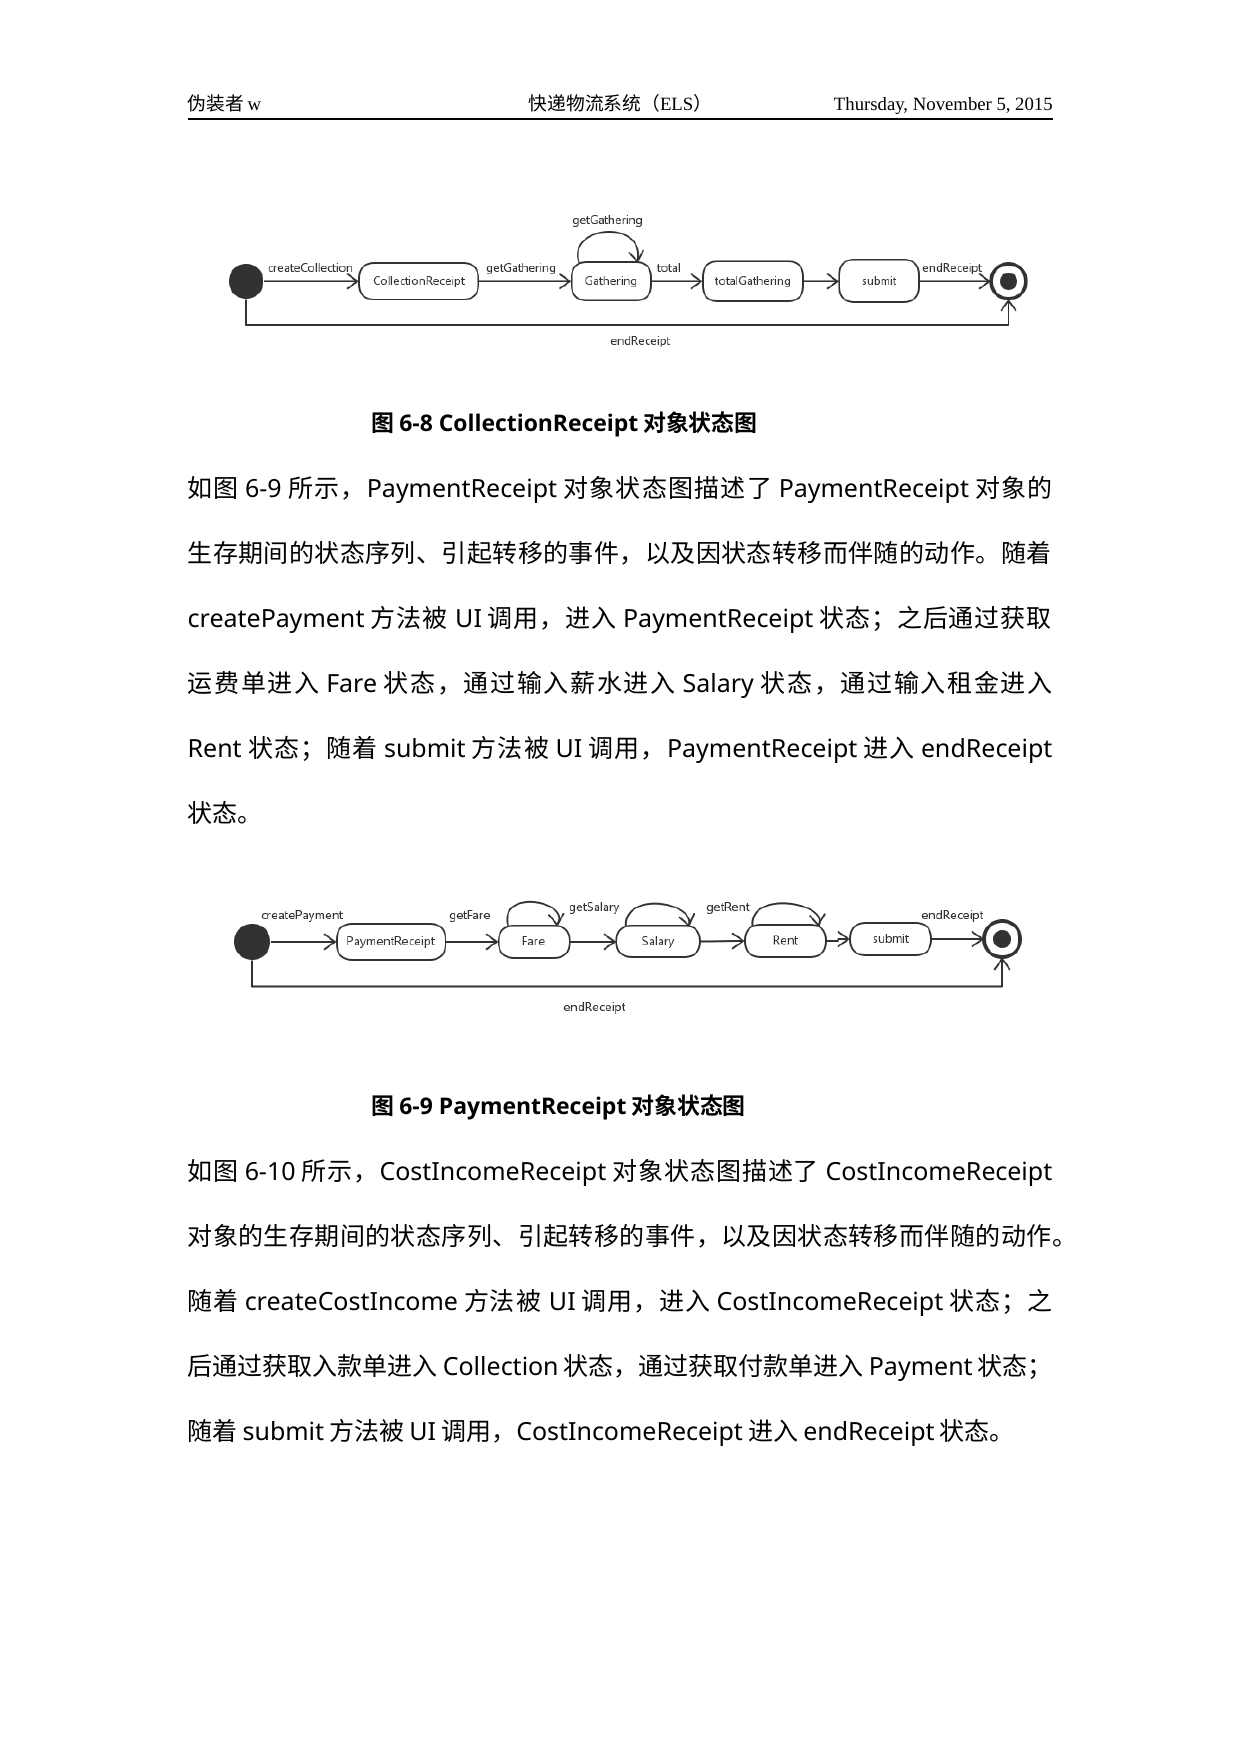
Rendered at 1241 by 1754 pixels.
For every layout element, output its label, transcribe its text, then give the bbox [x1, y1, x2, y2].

text 图6-8 CollectionReceipt对象状态图 [187, 389, 1053, 454]
picture [187, 844, 1053, 1054]
text 如图6-10所示，CostIncomeReceipt对象状态图描述了CostIncomeReceipt对象的生存期间的状态序列、引起转移的事件，以及因状态转移而伴随的动作。随着createCostIncome方法被 UI调用，进入CostIncomeReceipt状态；之后通过获取入款单进入Collection状态，通过获取付款单进入Payment状态；随着submit方法被UI调用，CostIncomeReceipt进入endReceipt状态。 [187, 1137, 1053, 1462]
picture [187, 162, 1053, 386]
text 图6-9 PaymentReceipt对象状态图 [187, 1072, 1053, 1137]
text 如图6-9所示，PaymentReceipt对象状态图描述了PaymentReceipt对象的生存期间的状态序列、引起转移的事件，以及因状态转移而伴随的动作。随着createPayment方法被 UI调用，进入PaymentReceipt状态；之后通过获取运费单进入Fare状态，通过输入薪水进入Salary状态，通过输入租金进入Rent状态；随着submit方法被UI调用，PaymentReceipt进入endReceipt状态。 [187, 454, 1053, 844]
